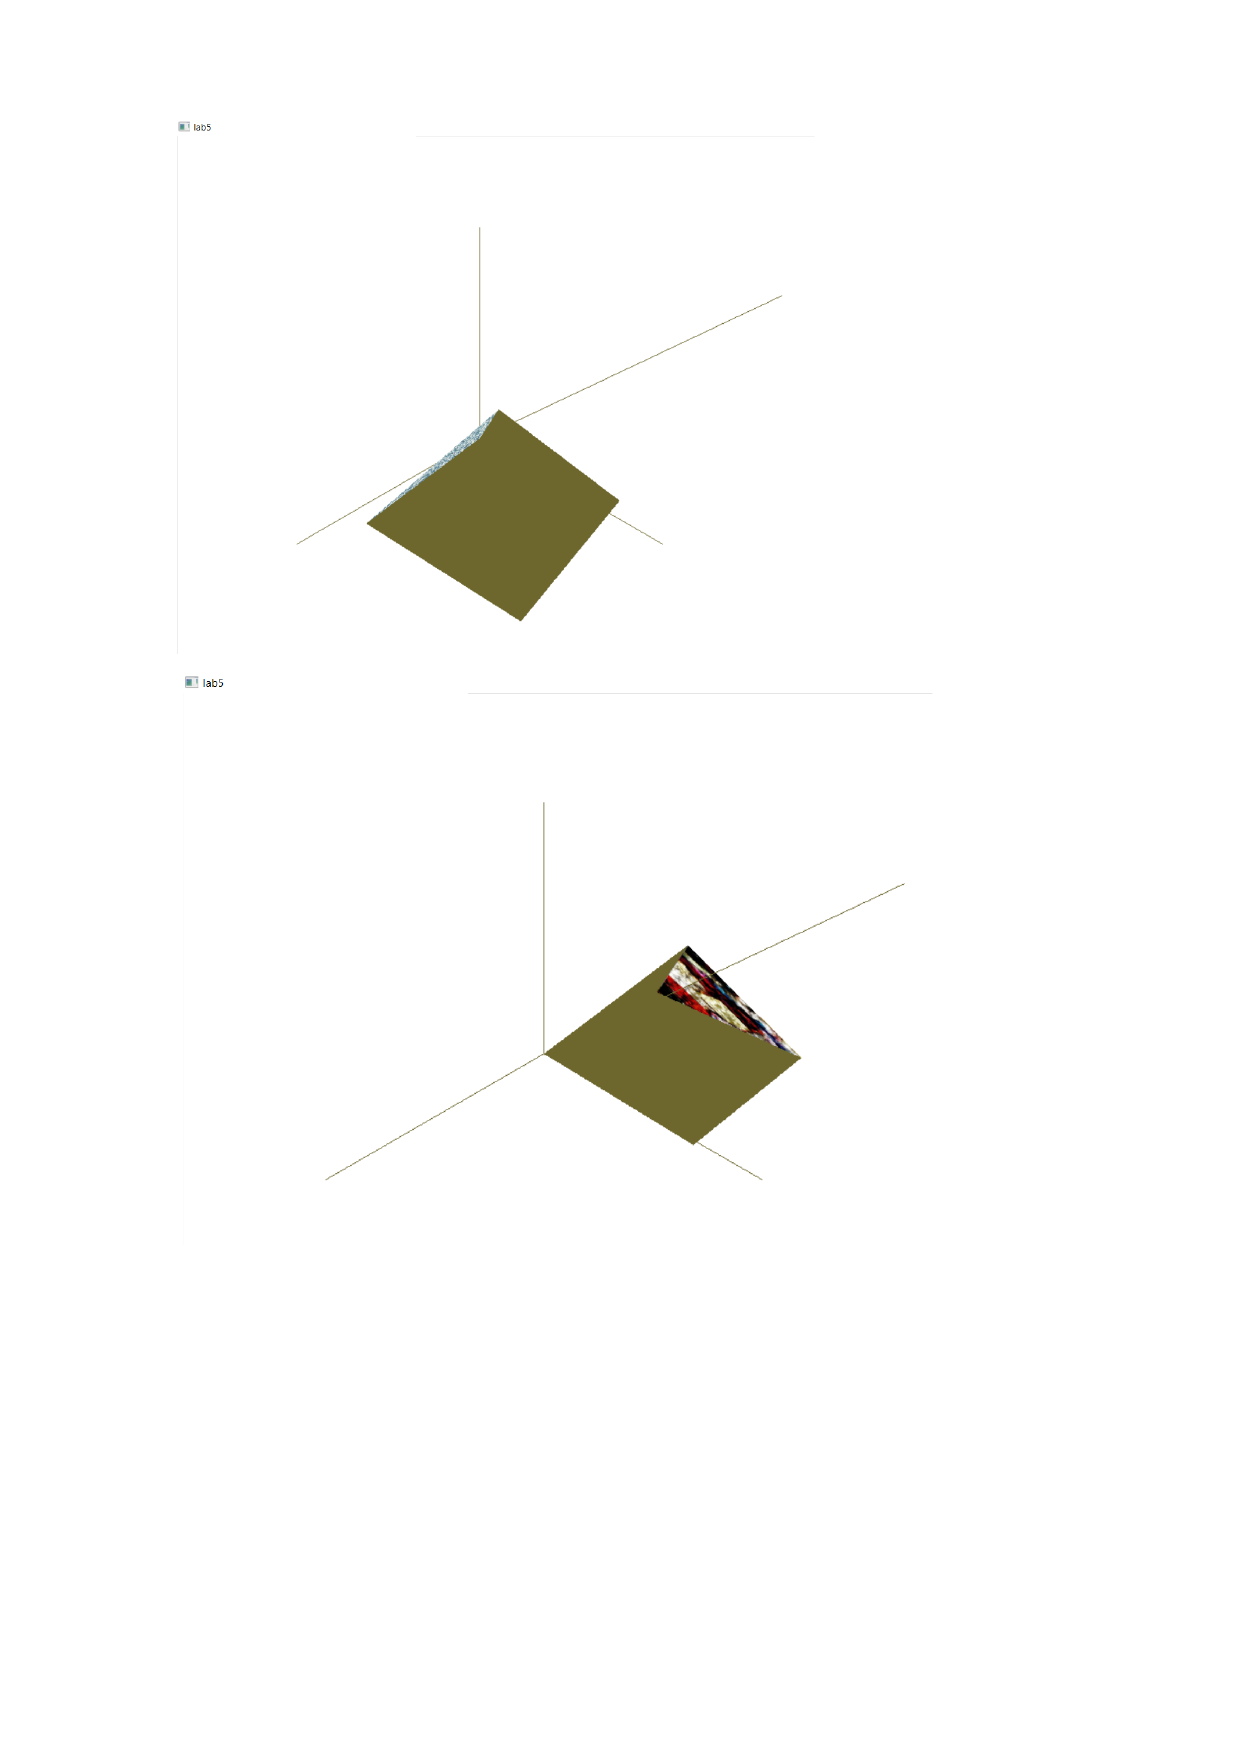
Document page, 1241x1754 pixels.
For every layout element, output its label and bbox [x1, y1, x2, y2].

picture [183, 672, 933, 1245]
picture [177, 118, 815, 654]
